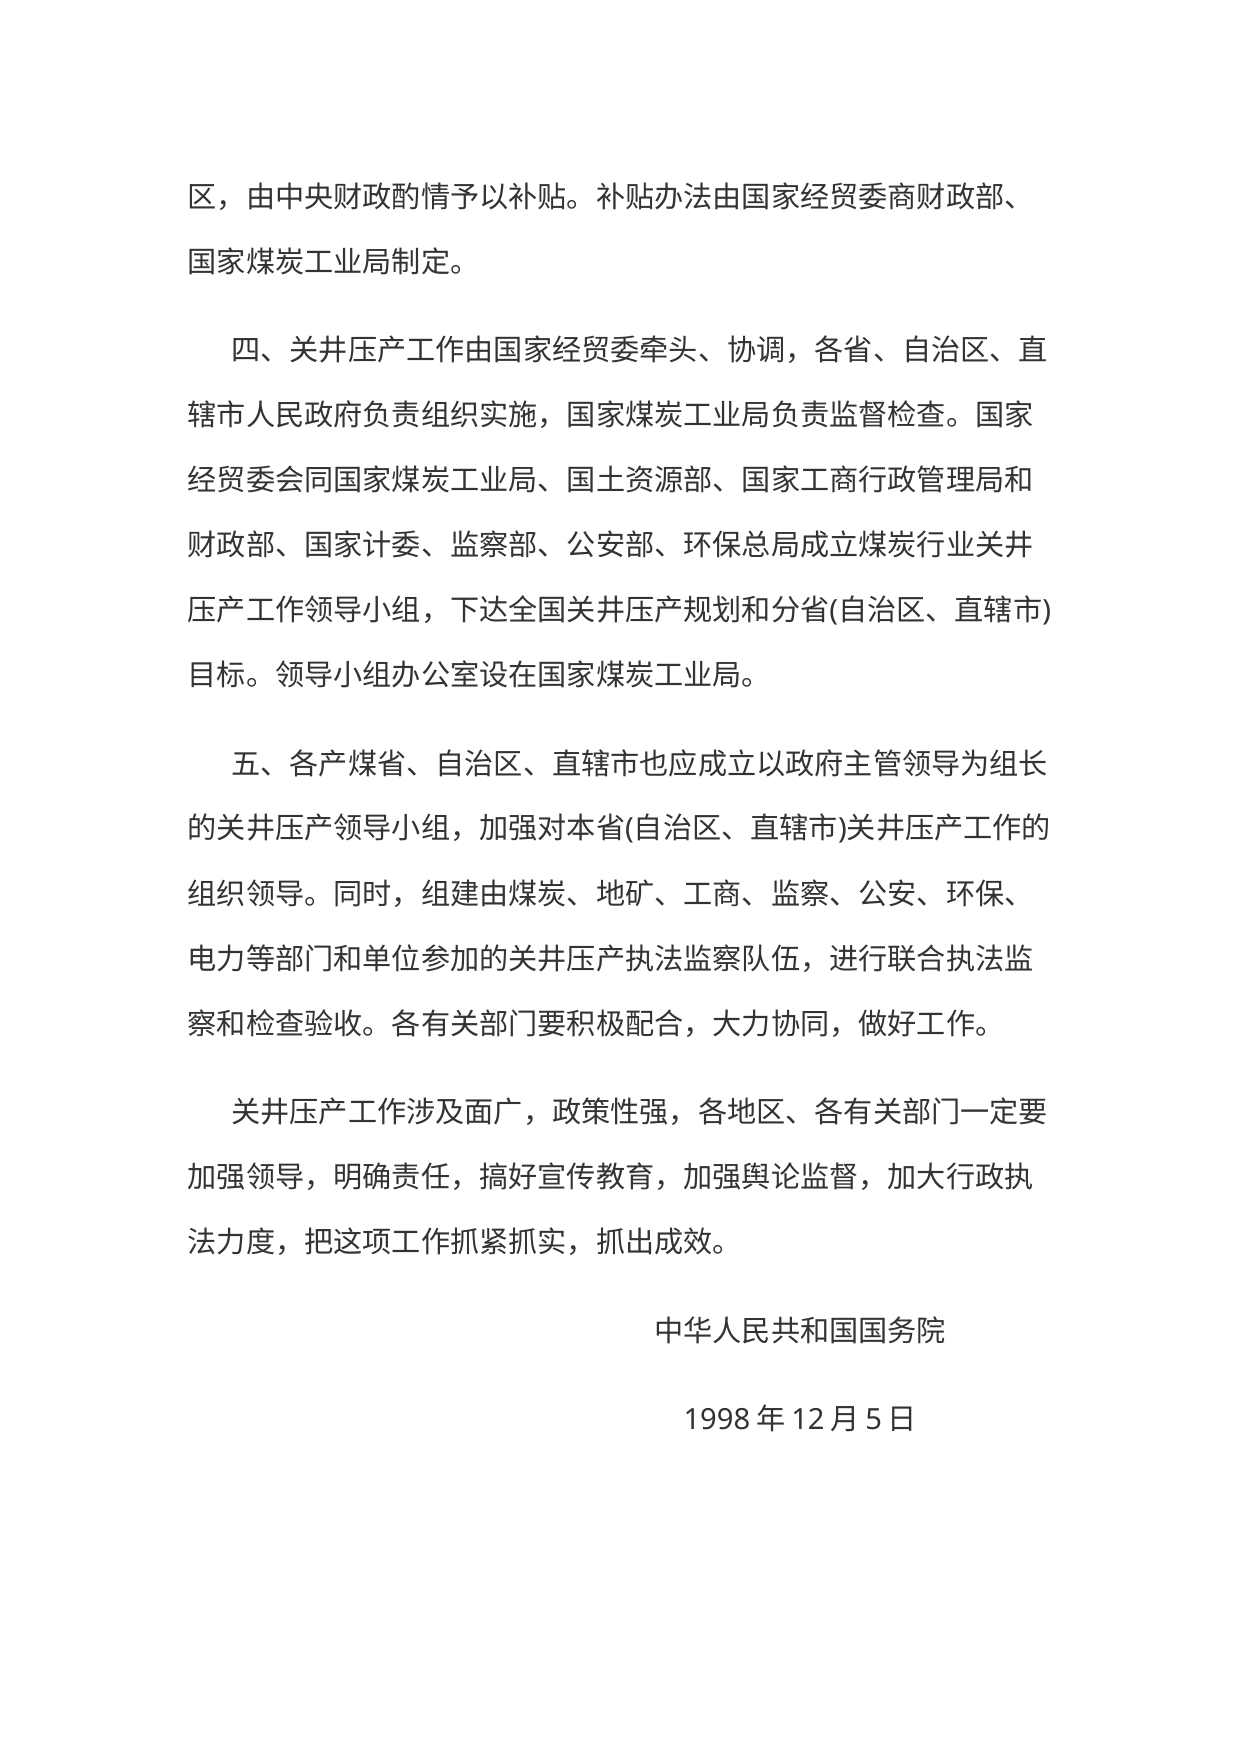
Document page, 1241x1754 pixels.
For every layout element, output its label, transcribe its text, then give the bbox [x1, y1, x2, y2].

text 1998年12月5日 [187, 1384, 1053, 1449]
text 四、关井压产工作由国家经贸委牵头、协调，各省、自治区、直辖市人民政府负责组织实施，国家煤炭工业局负责监督检查。国家经贸委会同国家煤炭工业局、国土资源部、国家工商行政管理局和财政部、国家计委、监察部、公安部、环保总局成立煤炭行业关井压产工作领导小组，下达全国关井压产规划和分省(自治区、直辖市)目标。领导小组办公室设在国家煤炭工业局。 [187, 315, 1053, 705]
text 五、各产煤省、自治区、直辖市也应成立以政府主管领导为组长的关井压产领导小组，加强对本省(自治区、直辖市)关井压产工作的组织领导。同时，组建由煤炭、地矿、工商、监察、公安、环保、电力等部门和单位参加的关井压产执法监察队伍，进行联合执法监察和检查验收。各有关部门要积极配合，大力协同，做好工作。 [187, 729, 1053, 1054]
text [187, 162, 1053, 292]
text 中华人民共和国国务院 [187, 1296, 1053, 1361]
text 关井压产工作涉及面广，政策性强，各地区、各有关部门一定要加强领导，明确责任，搞好宣传教育，加强舆论监督，加大行政执法力度，把这项工作抓紧抓实，抓出成效。 [187, 1077, 1053, 1272]
